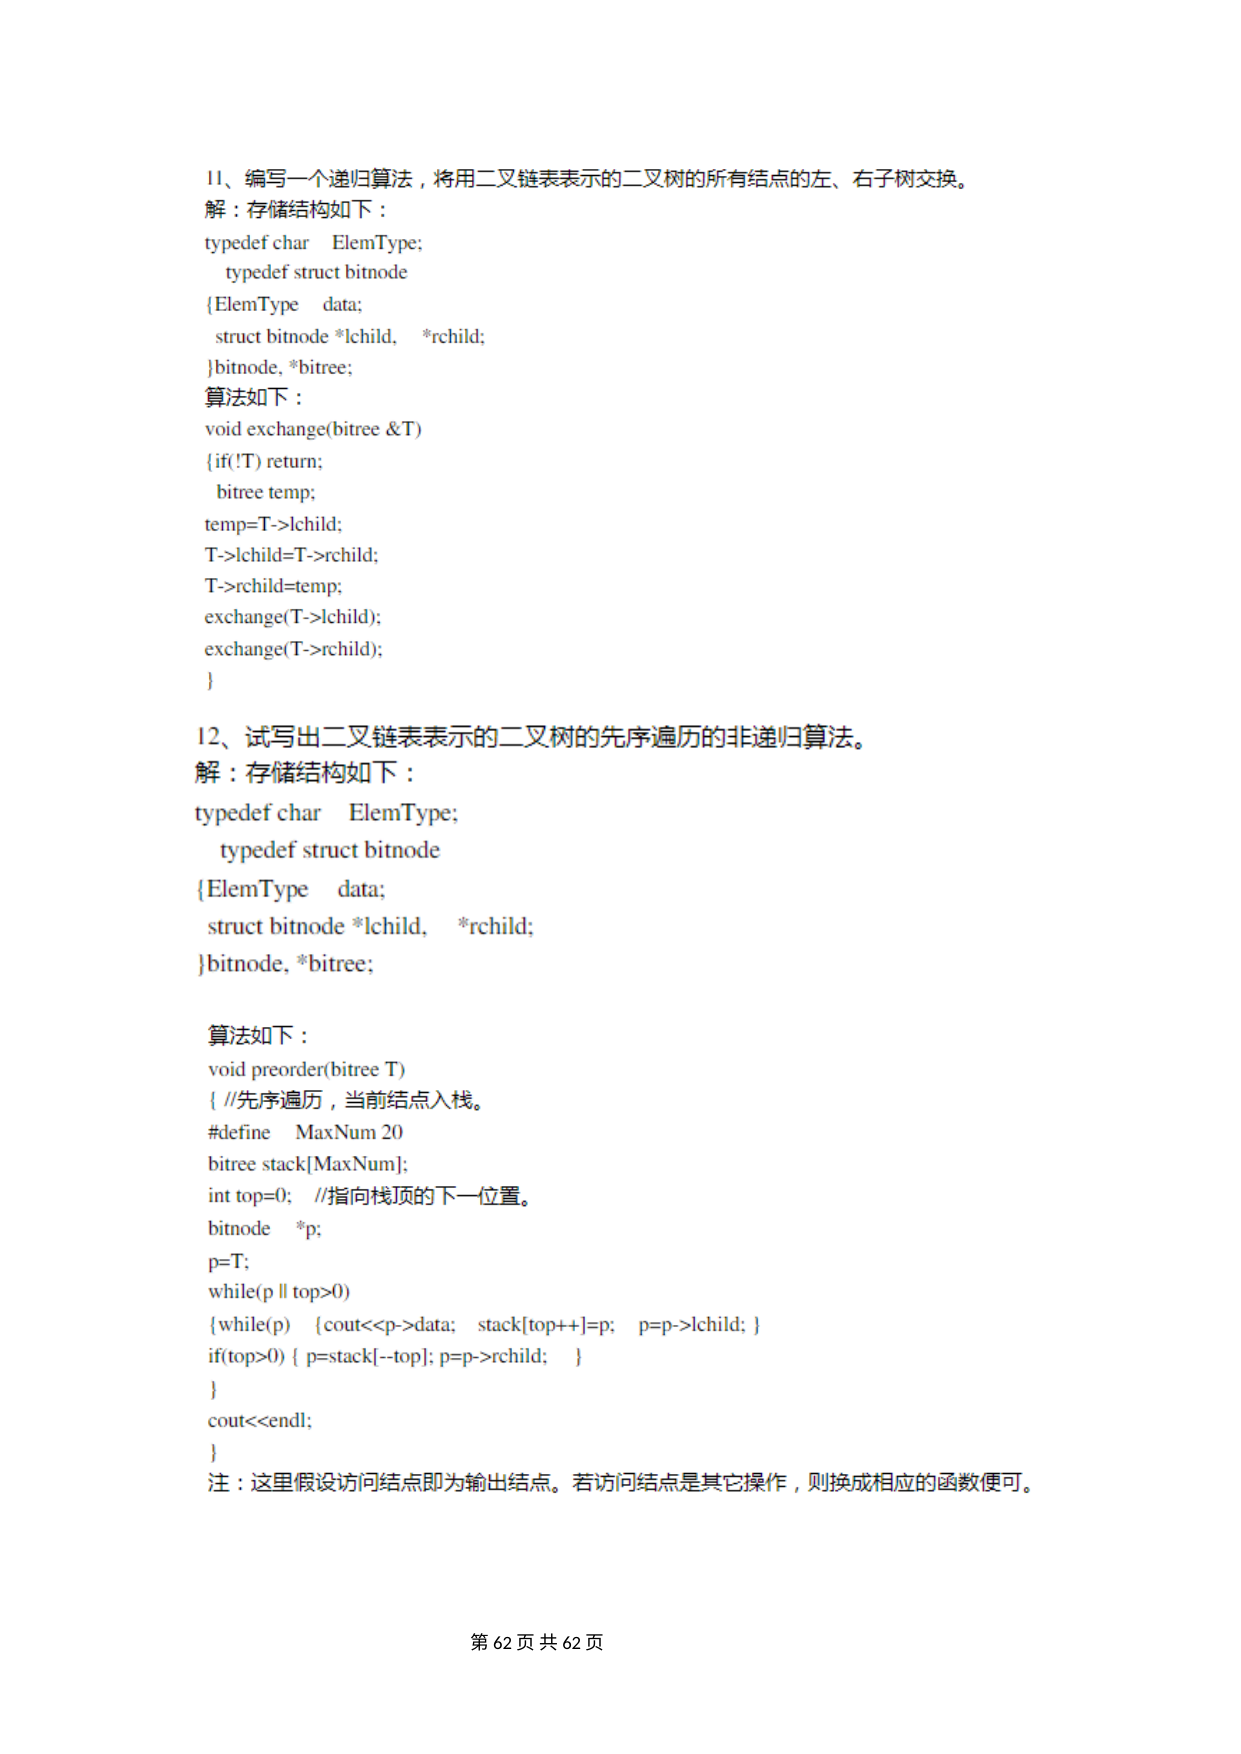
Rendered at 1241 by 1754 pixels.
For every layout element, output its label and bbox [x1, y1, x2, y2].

picture [187, 162, 1053, 699]
picture [187, 714, 1050, 992]
picture [187, 1007, 1053, 1516]
